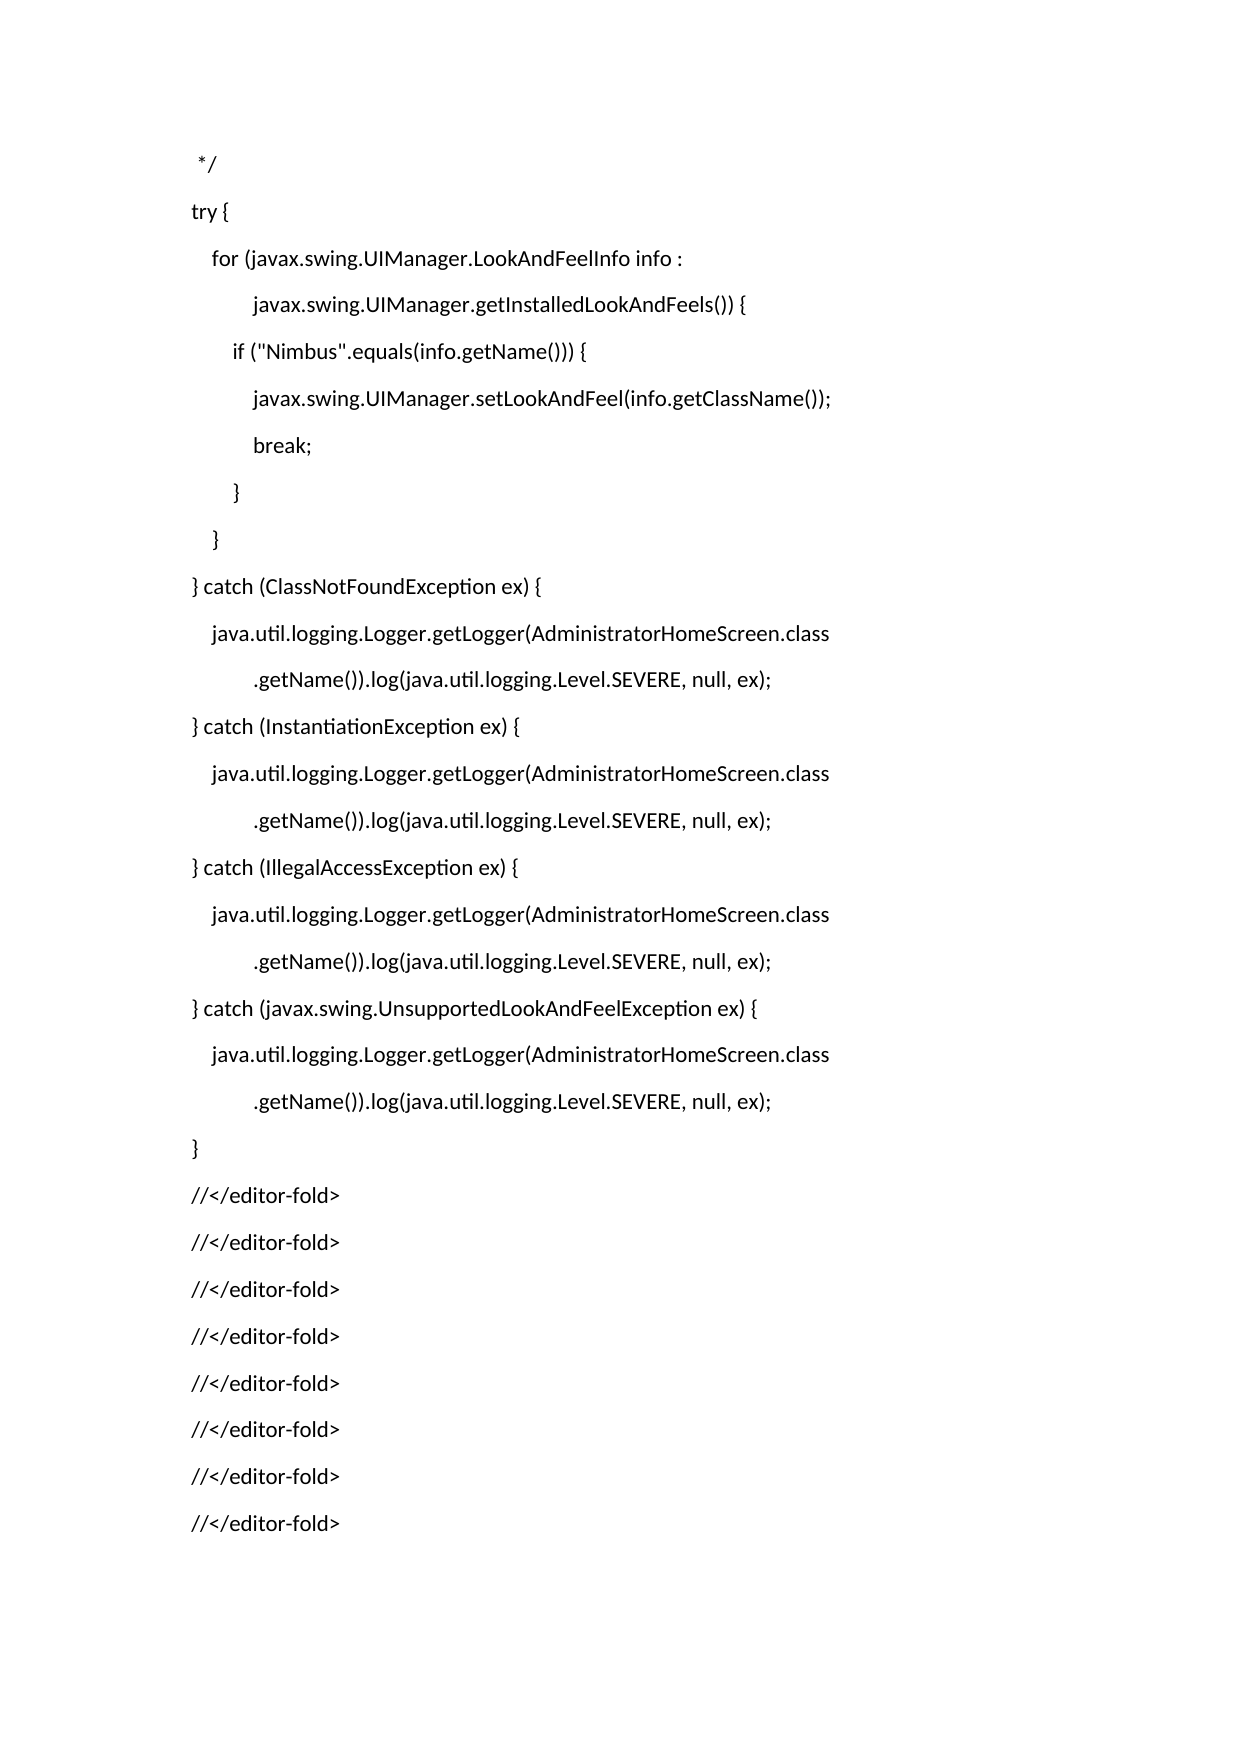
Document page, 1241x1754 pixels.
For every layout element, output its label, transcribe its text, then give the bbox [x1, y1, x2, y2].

text java.util.logging.Logger.getLogger(AdministratorHomeScreen.class [150, 1041, 1090, 1069]
text break; [150, 431, 1090, 459]
text java.util.logging.Logger.getLogger(AdministratorHomeScreen.class [150, 900, 1090, 928]
text .getName()).log(java.util.logging.Level.SEVERE, null, ex); [150, 806, 1090, 834]
text //</editor-fold> [150, 1462, 1090, 1491]
text .getName()).log(java.util.logging.Level.SEVERE, null, ex); [150, 947, 1090, 975]
text //</editor-fold> [150, 1416, 1090, 1444]
text .getName()).log(java.util.logging.Level.SEVERE, null, ex); [150, 666, 1090, 694]
text } catch (javax.swing.UnsupportedLookAndFeelException ex) { [150, 994, 1090, 1022]
text } catch (InstantiationException ex) { [150, 712, 1090, 741]
text //</editor-fold> [150, 1322, 1090, 1350]
text java.util.logging.Logger.getLogger(AdministratorHomeScreen.class [150, 619, 1090, 647]
text } catch (IllegalAccessException ex) { [150, 853, 1090, 881]
text //</editor-fold> [150, 1275, 1090, 1303]
text //</editor-fold> [150, 1369, 1090, 1397]
text javax.swing.UIManager.setLookAndFeel(info.getClassName()); [150, 384, 1090, 412]
text } [150, 525, 1090, 553]
text } [150, 1134, 1090, 1162]
text .getName()).log(java.util.logging.Level.SEVERE, null, ex); [150, 1087, 1090, 1116]
text javax.swing.UIManager.getInstalledLookAndFeels()) { [150, 291, 1090, 319]
text java.util.logging.Logger.getLogger(AdministratorHomeScreen.class [150, 759, 1090, 787]
text //</editor-fold> [150, 1509, 1090, 1537]
text } catch (ClassNotFoundException ex) { [150, 572, 1090, 600]
text } [150, 478, 1090, 506]
text //</editor-fold> [150, 1181, 1090, 1209]
text if ("Nimbus".equals(info.getName())) { [150, 337, 1090, 366]
text for (javax.swing.UIManager.LookAndFeelInfo info : [150, 244, 1090, 272]
text //</editor-fold> [150, 1228, 1090, 1256]
text try { [150, 197, 1090, 225]
text */ [150, 150, 1090, 178]
